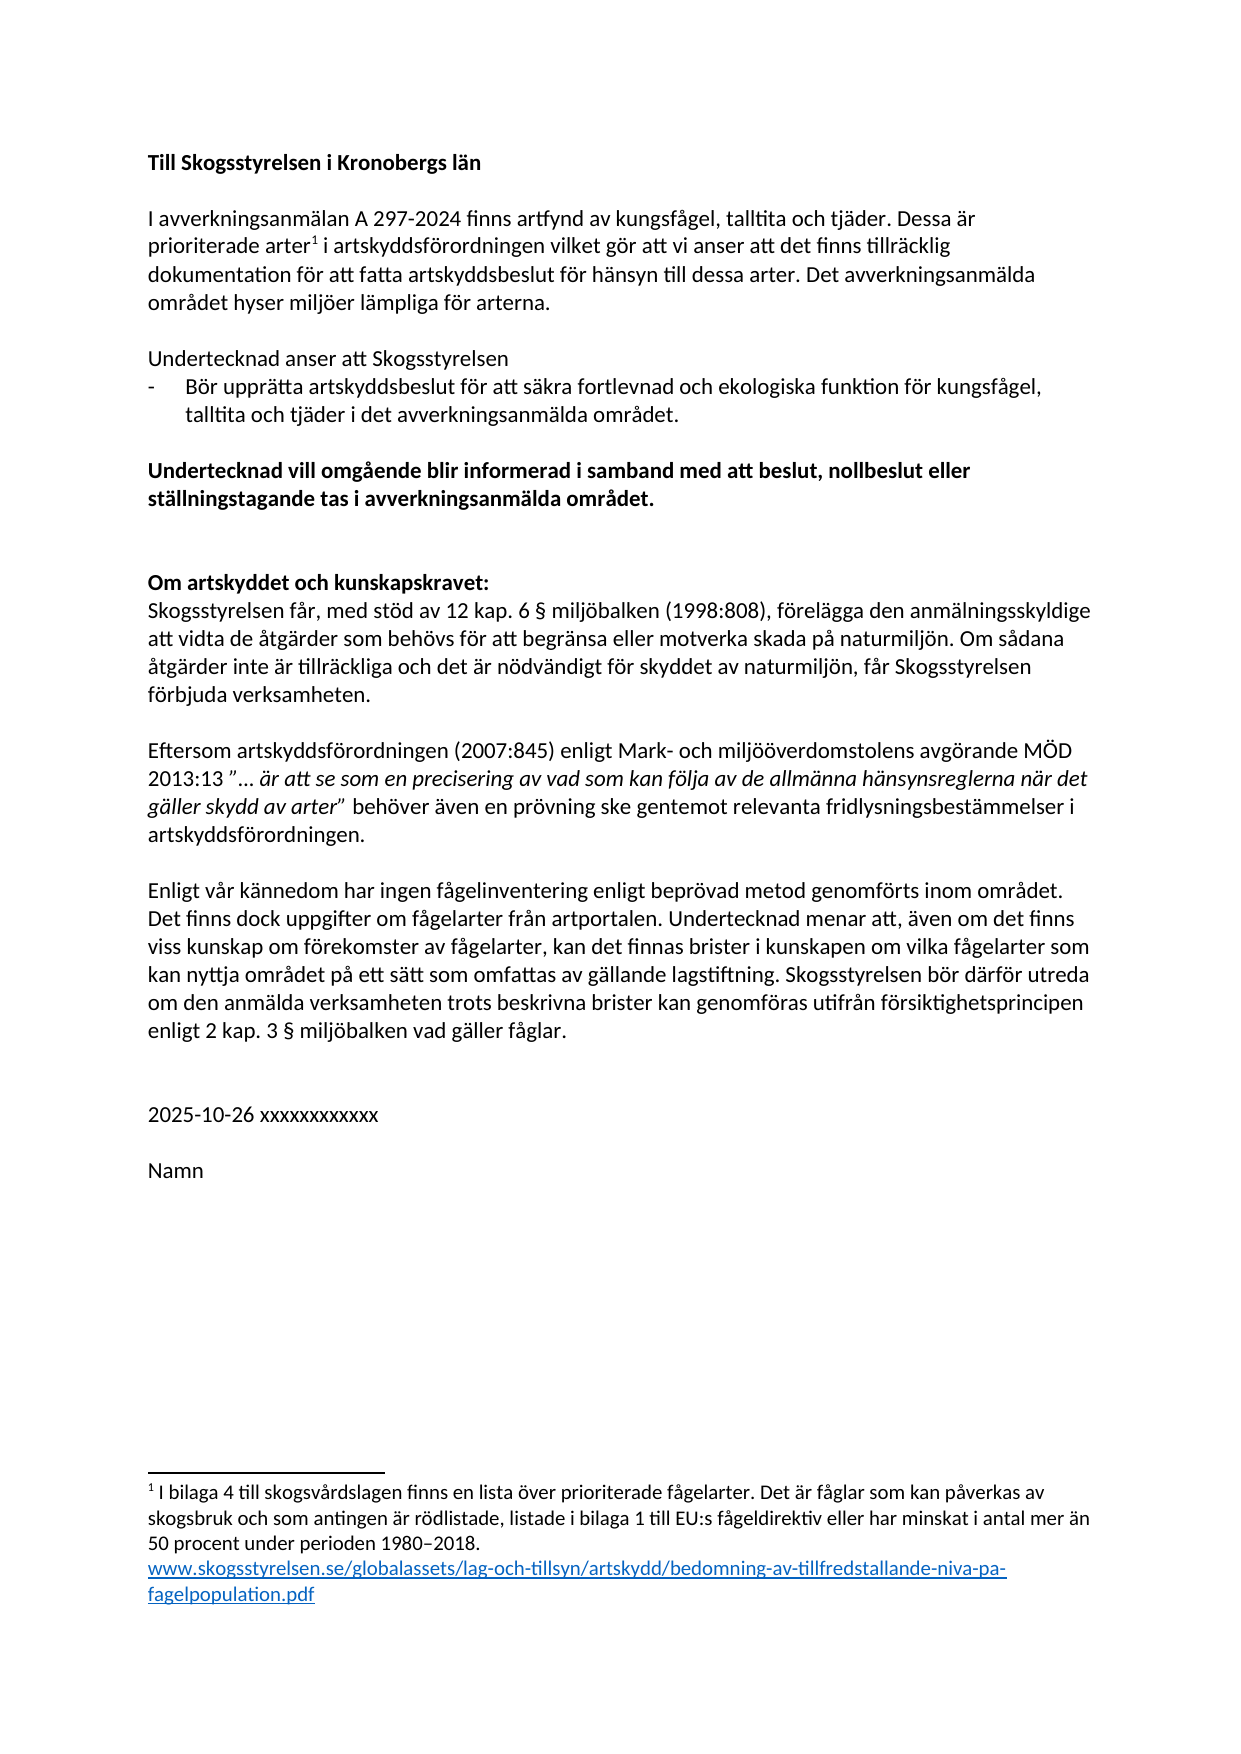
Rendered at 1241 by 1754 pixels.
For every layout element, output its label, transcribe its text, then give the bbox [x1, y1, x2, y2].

text gäller skydd av arter” behöver även en prövning ske gentemot relevanta fridlysningsbestämmelser i artskyddsförordningen. [148, 792, 1093, 848]
text Undertecknad vill omgående blir informerad i samband med att beslut, nollbeslut eller ställningstagande tas i avverkningsanmälda området. [148, 456, 1093, 512]
list Bör upprätta artskyddsbeslut för att säkra fortlevnad och ekologiska funktion för kungsfågel, talltita och tjäder i det avverkningsanmälda området. [148, 372, 1093, 428]
text Namn [148, 1156, 1093, 1184]
text Undertecknad anser att Skogsstyrelsen [148, 344, 1093, 372]
text Till Skogsstyrelsen i Kronobergs län [148, 148, 1093, 176]
text Skogsstyrelsen får, med stöd av 12 kap. 6 § miljöbalken (1998:808), förelägga den anmälningsskyldige att vidta de åtgärder som behövs för att begränsa eller motverka skada på naturmiljön. Om sådana åtgärder inte är tillräckliga och det är nödvändigt för skyddet av naturmiljön, får Skogsstyrelsen förbjuda verksamheten. [148, 596, 1093, 708]
text 2025-10-26 xxxxxxxxxxxx [148, 1100, 1093, 1128]
text Eftersom artskyddsförordningen (2007:845) enligt Mark- och miljööverdomstolens avgörande MÖD 2013:13 ”… är att se som en precisering av vad som kan följa av de allmänna hänsynsreglerna när det [148, 736, 1093, 792]
text I avverkningsanmälan A 297-2024 finns artfynd av kungsfågel, talltita och tjäder. Dessa är prioriterade arter i artskyddsförordningen vilket gör att vi anser att det finns tillräcklig dokumentation för att fatta artskyddsbeslut för hänsyn till dessa arter. Det avverkningsanmälda området hyser miljöer lämpliga för arterna. [148, 204, 1093, 316]
text Om artskyddet och kunskapskravet: [148, 568, 1093, 596]
text Enligt vår kännedom har ingen fågelinventering enligt beprövad metod genomförts inom området. Det finns dock uppgifter om fågelarter från artportalen. Undertecknad menar att, även om det finns viss kunskap om förekomster av fågelarter, kan det finnas brister i kunskapen om vilka fågelarter som kan nyttja området på ett sätt som omfattas av gällande lagstiftning. Skogsstyrelsen bör därför utreda om den anmälda verksamheten trots beskrivna brister kan genomföras utifrån försiktighetsprincipen enligt 2 kap. 3 § miljöbalken vad gäller fåglar. [148, 876, 1093, 1044]
